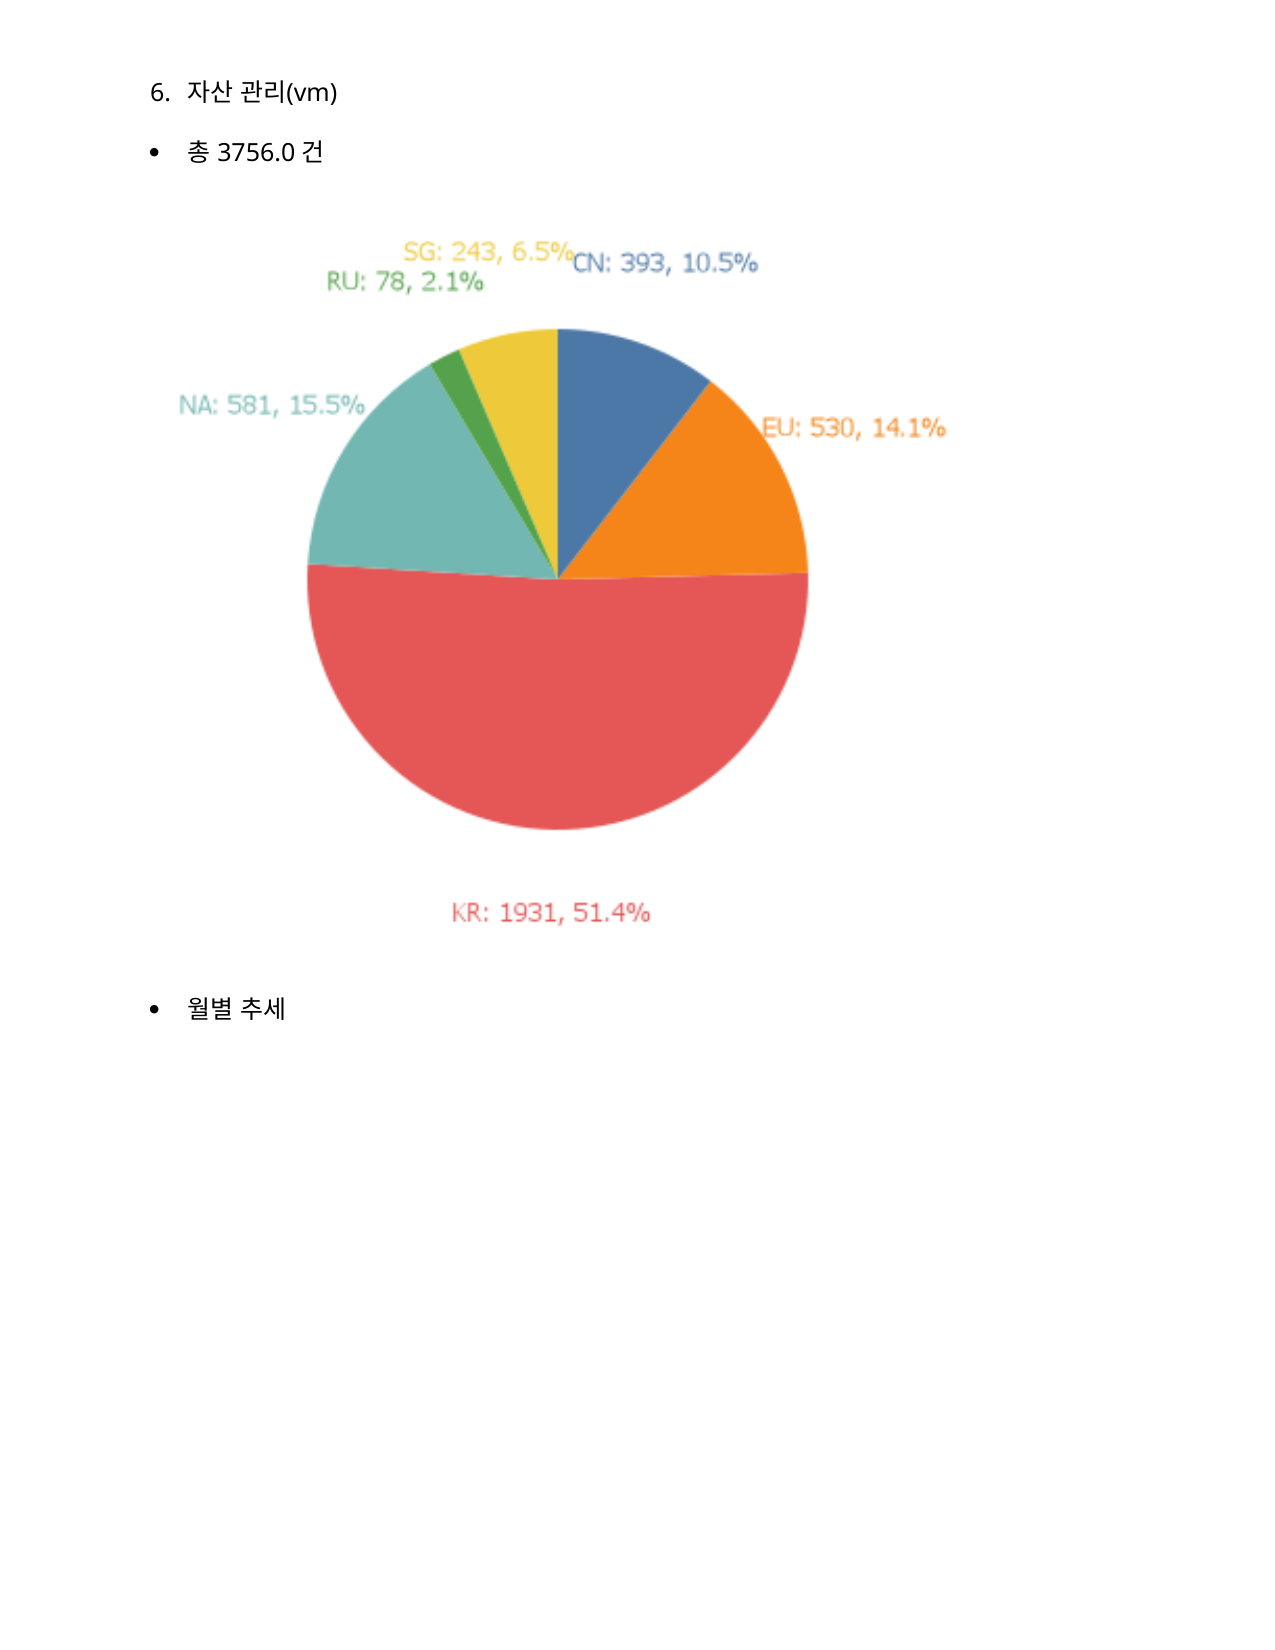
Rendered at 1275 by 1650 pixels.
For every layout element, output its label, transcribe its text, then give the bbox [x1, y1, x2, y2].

list 자산 관리(vm) [150, 75, 1125, 109]
list 총 3756.0 건 [150, 135, 1125, 169]
picture [168, 195, 959, 966]
list 월별 추세 [150, 992, 1125, 1026]
